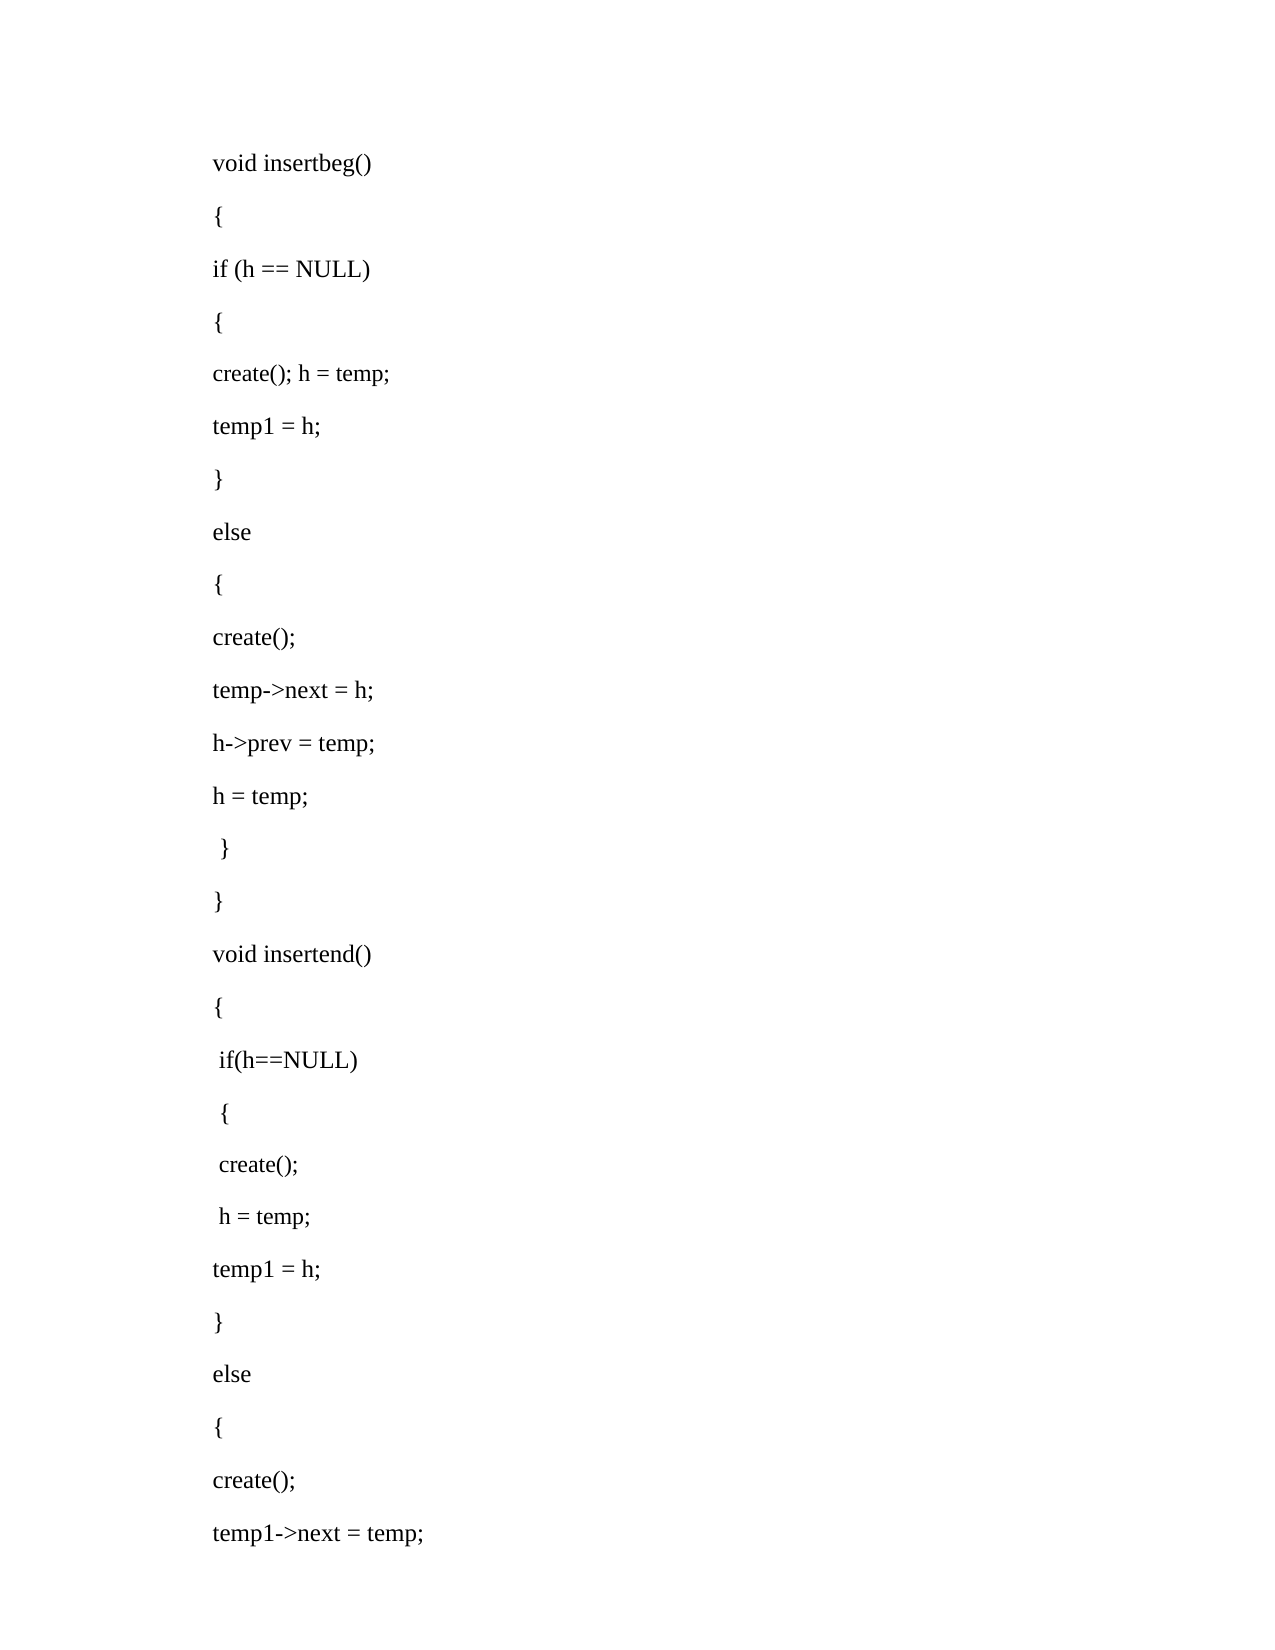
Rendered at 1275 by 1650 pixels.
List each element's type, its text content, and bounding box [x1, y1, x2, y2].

text create(); h = temp; [212, 359, 1137, 387]
text { [212, 569, 1137, 598]
text void insertbeg() [212, 148, 1137, 177]
text } [212, 1307, 1137, 1335]
text create(); [219, 1150, 1137, 1178]
text void insertend() [212, 939, 1137, 968]
text h = temp; [212, 781, 1137, 809]
text } [212, 464, 1137, 493]
text else [212, 1359, 1137, 1388]
text { [212, 307, 1137, 335]
text { [212, 1412, 1137, 1441]
text } [212, 886, 1137, 915]
text h = temp; [219, 1202, 1137, 1230]
text if(h==NULL) [219, 1045, 1137, 1073]
text if (h == NULL) [212, 254, 1137, 282]
text temp1->next = temp; [212, 1518, 1137, 1547]
text } [219, 833, 1137, 862]
text temp1 = h; [212, 411, 1137, 440]
text create(); [212, 1465, 1137, 1494]
text else [212, 517, 1137, 545]
text { [212, 992, 1137, 1021]
text { [212, 201, 1137, 230]
text { [219, 1098, 1137, 1126]
text temp1 = h; [212, 1254, 1137, 1282]
text create(); [212, 622, 1137, 651]
text h->prev = temp; [212, 728, 1137, 757]
text temp->next = h; [212, 675, 1137, 704]
